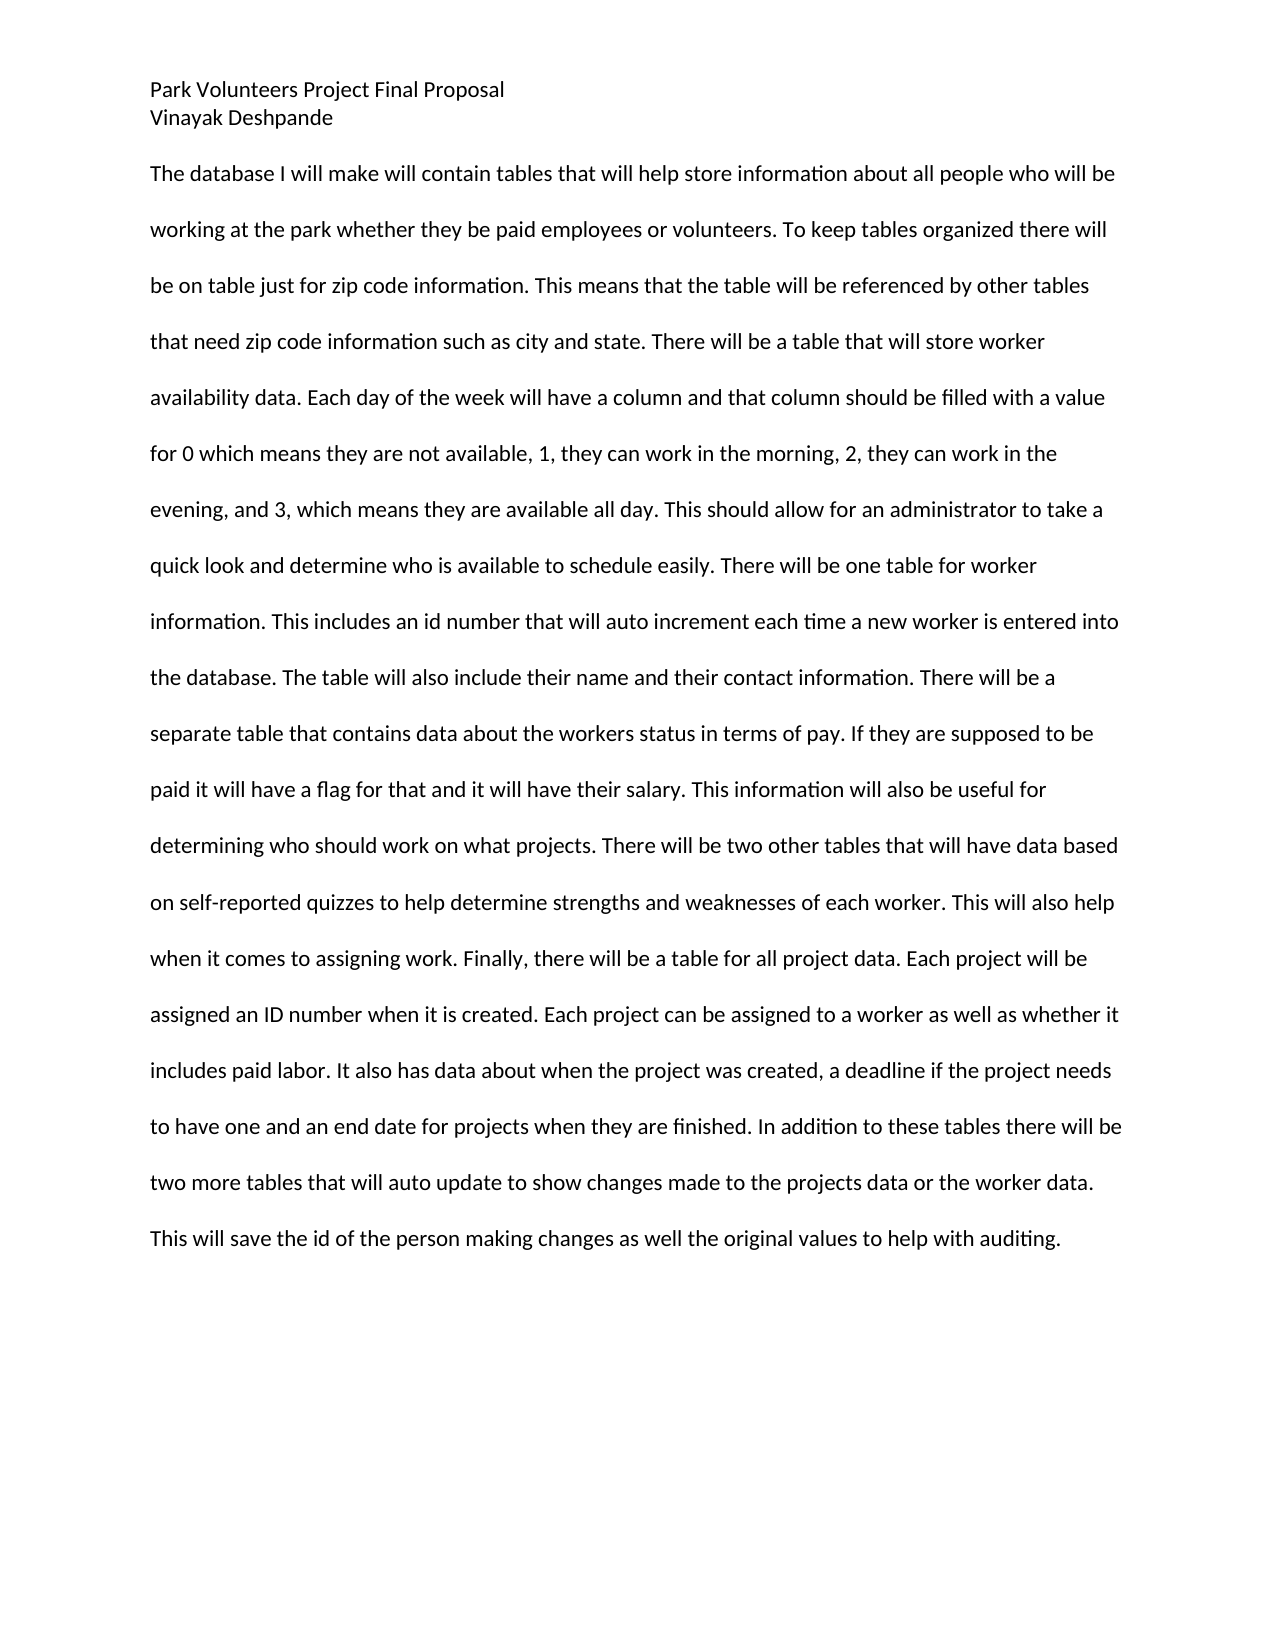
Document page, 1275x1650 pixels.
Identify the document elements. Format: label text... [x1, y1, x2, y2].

text The database I will make will contain tables that will help store information about all people who will be working at the park whether they be paid employees or volunteers. To keep tables organized there will be on table just for zip code information. This means that the table will be referenced by other tables that need zip code information such as city and state. There will be a table that will store worker availability data. Each day of the week will have a column and that column should be filled with a value for 0 which means they are not available, 1, they can work in the morning, 2, they can work in the evening, and 3, which means they are available all day. This should allow for an administrator to take a quick look and determine who is available to schedule easily. There will be one table for worker information. This includes an id number that will auto increment each time a new worker is entered into the database. The table will also include their name and their contact information. There will be a separate table that contains data about the workers status in terms of pay. If they are supposed to be paid it will have a flag for that and it will have their salary. This information will also be useful for determining who should work on what projects. There will be two other tables that will have data based on self-reported quizzes to help determine strengths and weaknesses of each worker. This will also help when it comes to assigning work. Finally, there will be a table for all project data. Each project will be assigned an ID number when it is created. Each project can be assigned to a worker as well as whether it includes paid labor. It also has data about when the project was created, a deadline if the project needs to have one and an end date for projects when they are finished. In addition to these tables there will be two more tables that will auto update to show changes made to the projects data or the worker data. This will save the id of the person making changes as well the original values to help with auditing. [150, 159, 1125, 1252]
